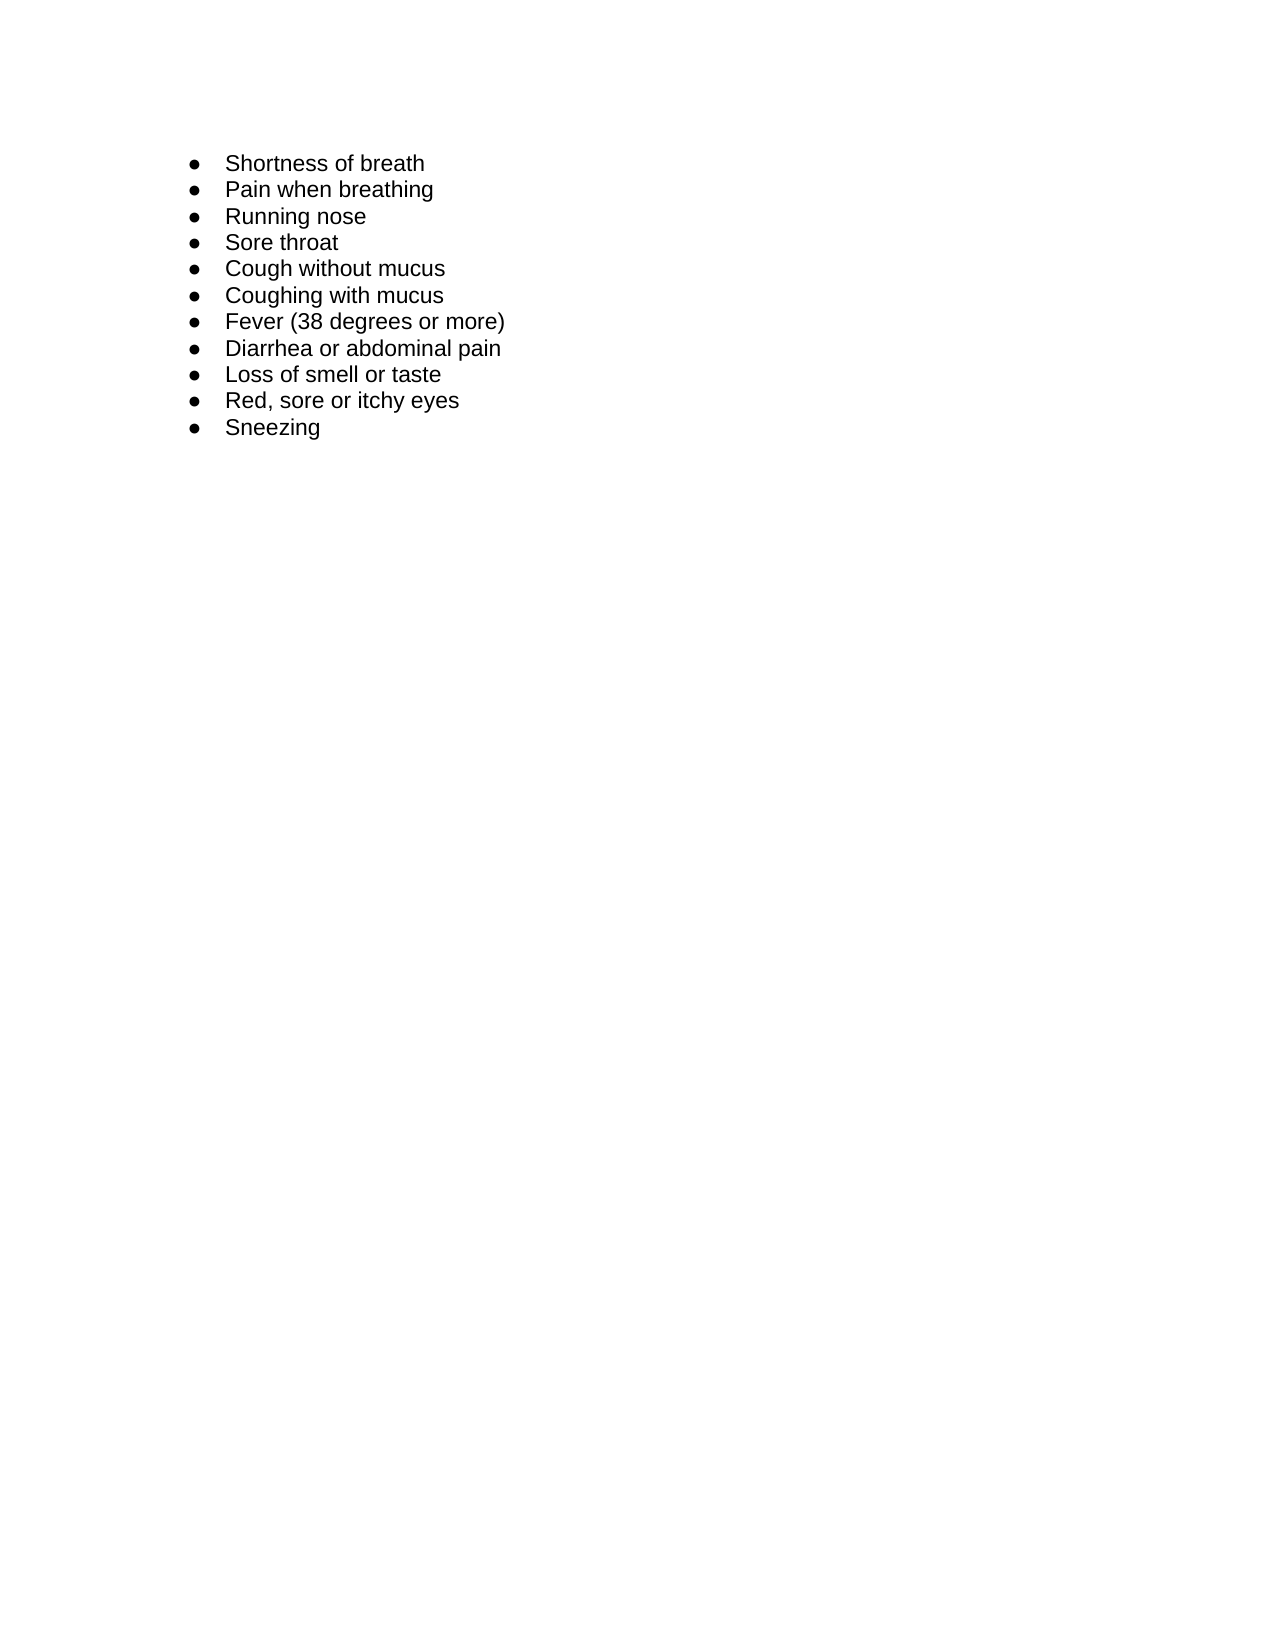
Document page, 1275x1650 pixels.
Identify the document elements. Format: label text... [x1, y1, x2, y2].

list Running nose [187, 203, 1125, 229]
list Shortness of breath [187, 150, 1125, 176]
list Sneezing [187, 413, 1125, 440]
list Loss of smell or taste [187, 361, 1125, 387]
list Coughing with mucus [187, 282, 1125, 308]
list Red, sore or itchy eyes [187, 387, 1125, 413]
list Sore throat [187, 229, 1125, 255]
list Cough without mucus [187, 255, 1125, 282]
list Diarrhea or abdominal pain [187, 334, 1125, 361]
list Fever (38 degrees or more) [187, 308, 1125, 334]
list Pain when breathing [187, 176, 1125, 203]
